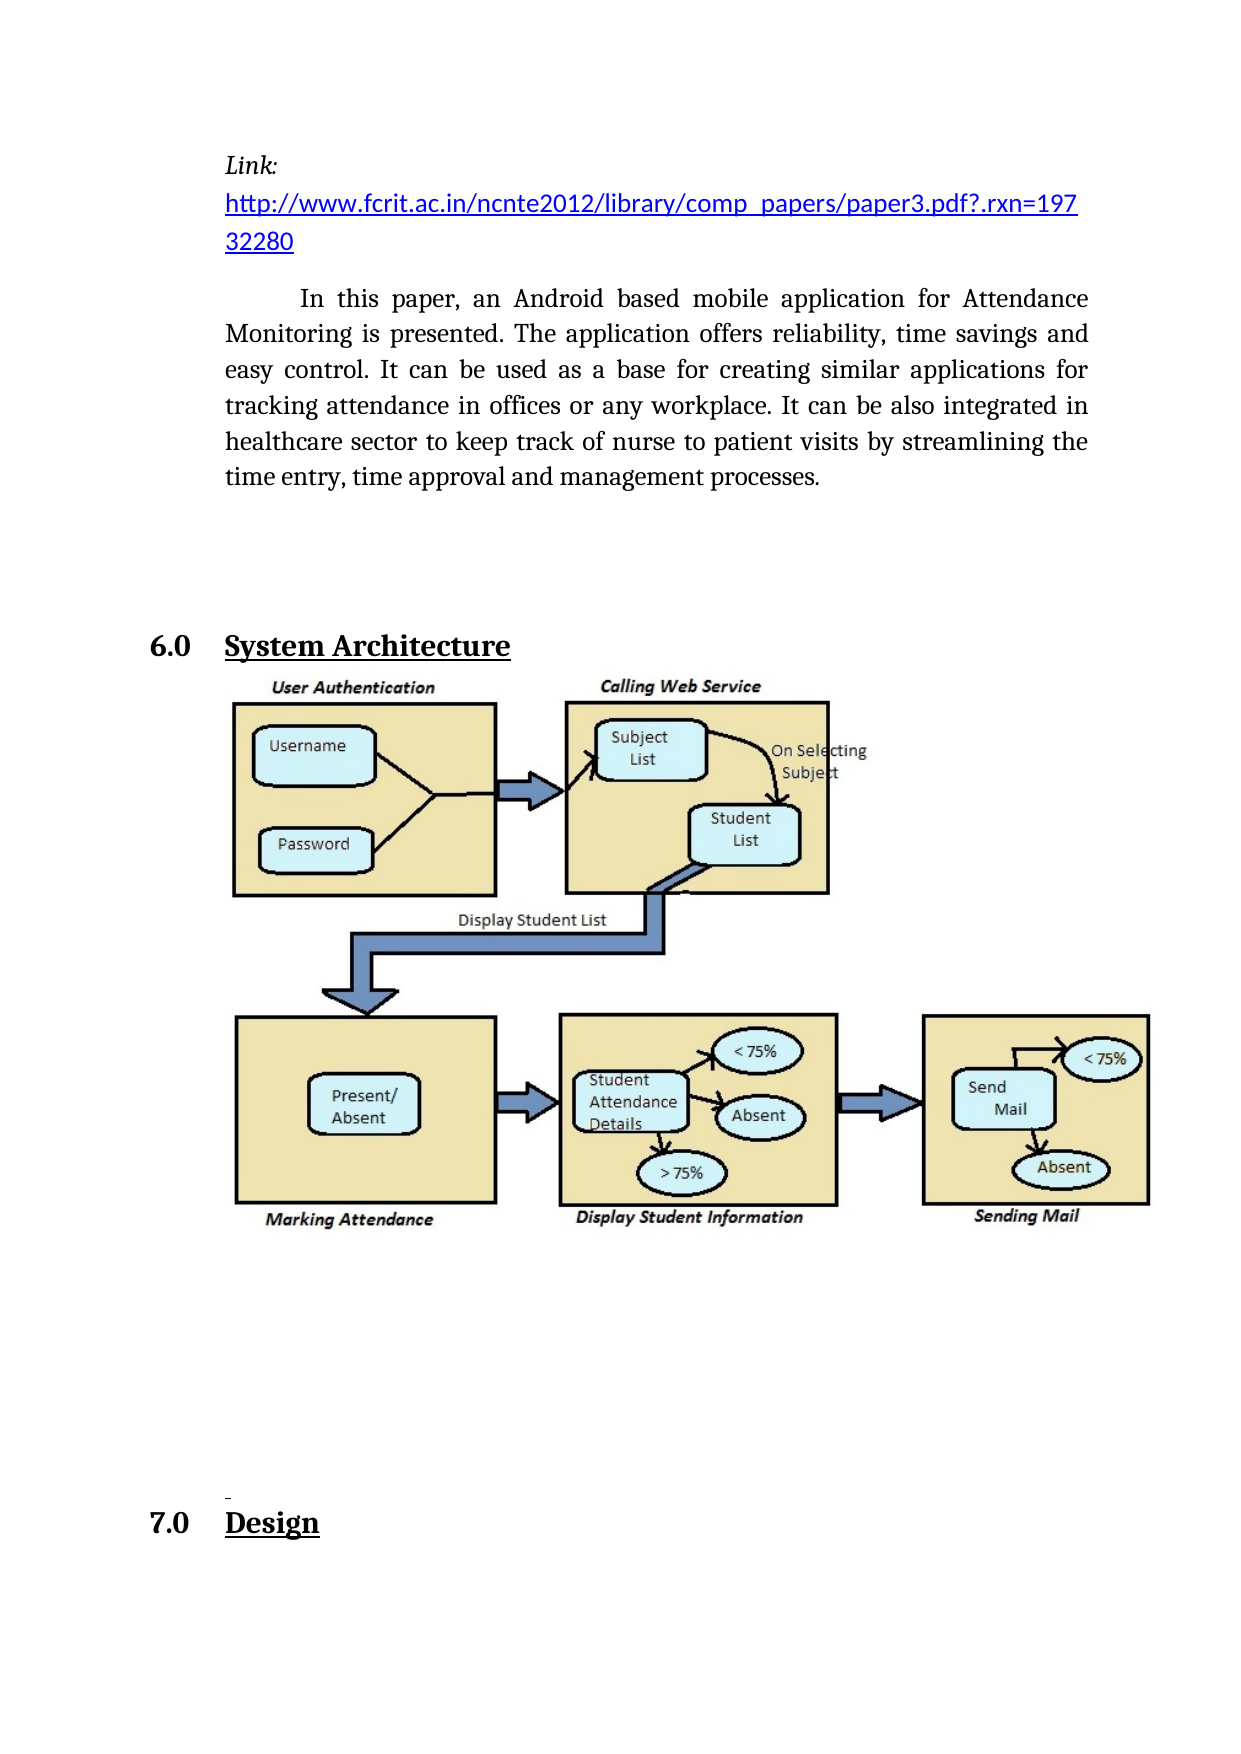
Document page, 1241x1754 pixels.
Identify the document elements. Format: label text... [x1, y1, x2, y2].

text In this paper, an Android based mobile application for Attendance Monitoring is presented. The application offers reliability, time savings and easy control. It can be used as a base for creating similar applications for tracking attendance in offices or any workplace. It can be also integrated in healthcare sector to keep track of nurse to patient visits by streamlining the time entry, time approval and management processes. [225, 283, 1090, 492]
picture [225, 669, 1164, 1239]
text Link: http://www.fcrit.ac.in/ncnte2012/library/comp_papers/paper3.pdf?.rxn=19732280 [225, 150, 1090, 257]
list Design [150, 1506, 1090, 1542]
list System Architecture [150, 628, 1090, 664]
